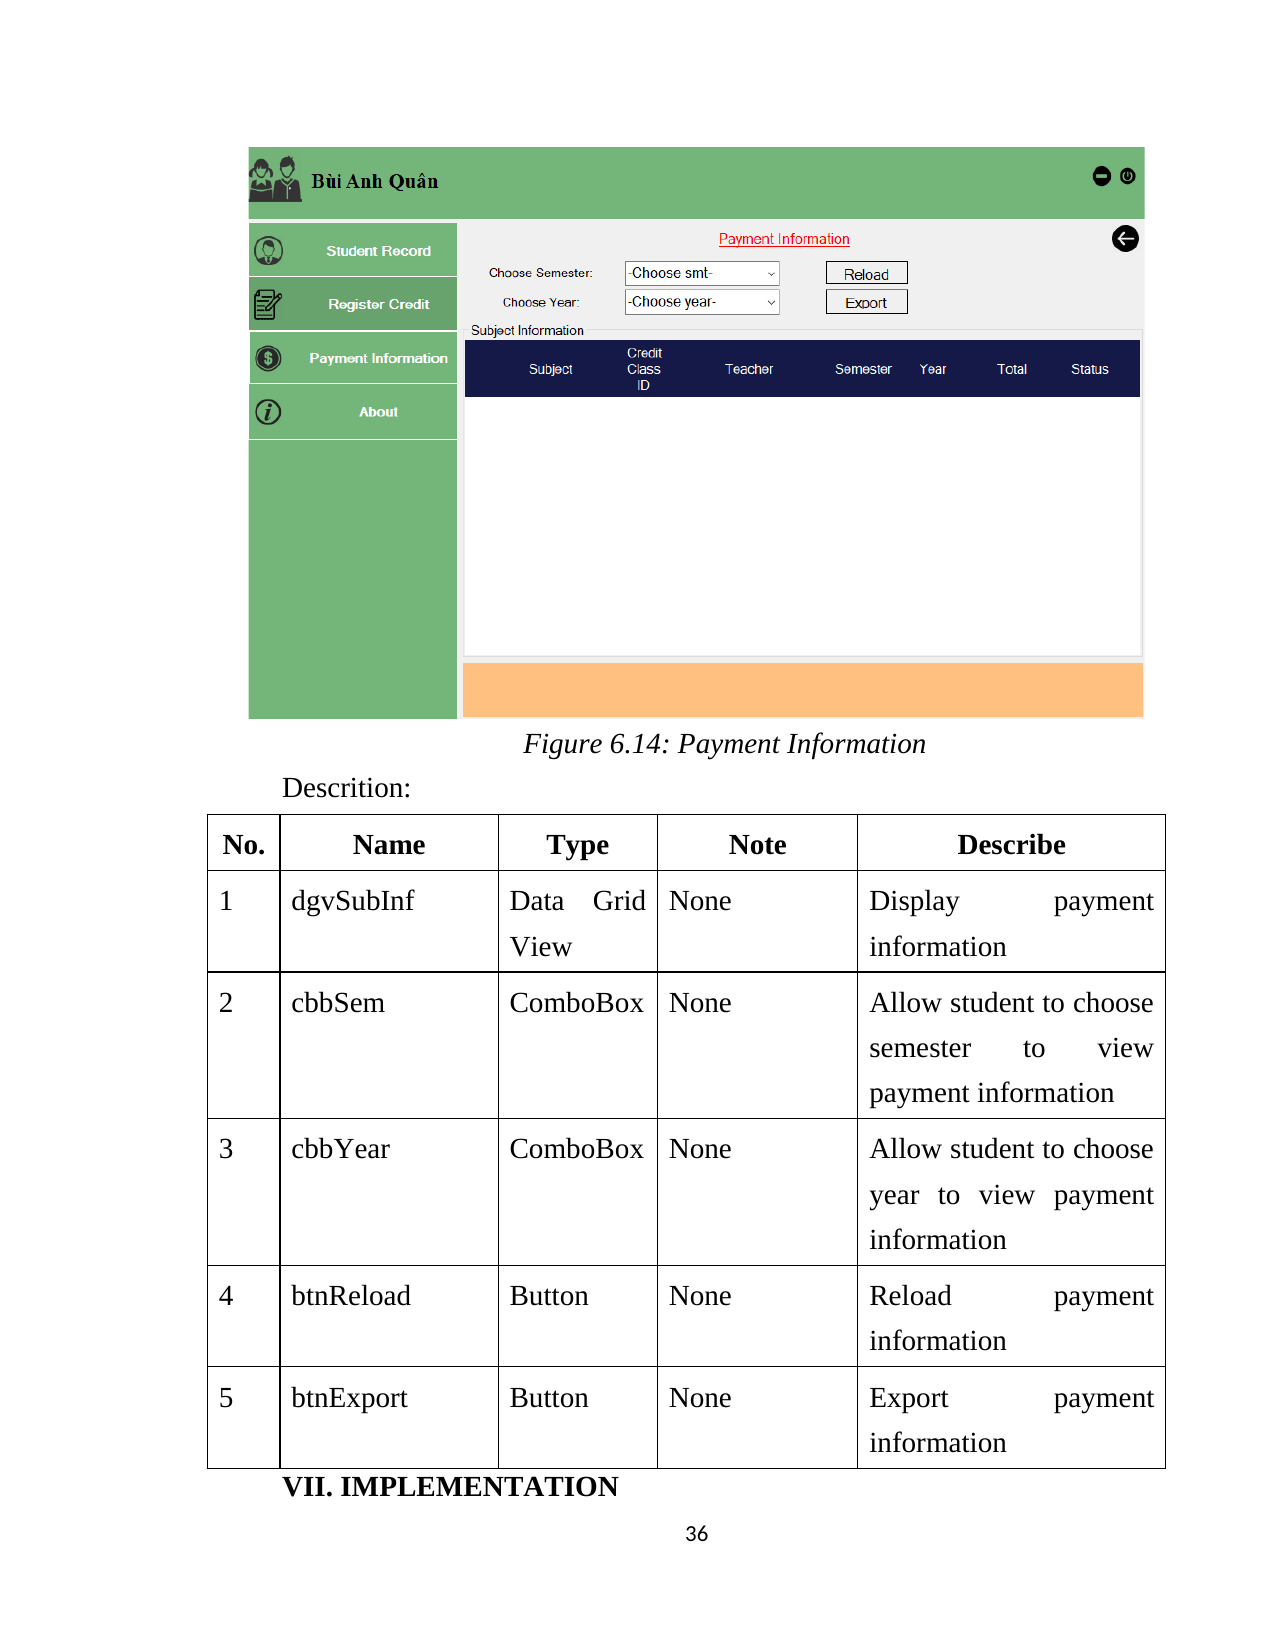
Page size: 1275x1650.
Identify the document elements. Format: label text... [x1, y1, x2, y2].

table_cell Button [499, 1266, 657, 1366]
text Descrition: [207, 770, 1186, 804]
table_header Name [281, 815, 498, 870]
table_cell cbbSem [281, 973, 498, 1118]
table_cell ComboBox [499, 973, 657, 1118]
table_header Describe [858, 815, 1165, 870]
table_cell Allow student to choose semester to view payment information [858, 973, 1165, 1118]
text VII. IMPLEMENTATION [207, 1469, 1186, 1502]
table_header No. [208, 815, 279, 870]
table_cell None [658, 973, 857, 1118]
table_cell 1 [208, 871, 279, 971]
table_cell dgvSubInf [281, 871, 498, 971]
table_cell Allow student to choose year to view payment information [858, 1119, 1165, 1265]
table_cell cbbYear [281, 1119, 498, 1265]
table_cell btnReload [281, 1266, 498, 1366]
text Figure 6.14: Payment Information [207, 727, 1186, 760]
table_cell 3 [208, 1119, 279, 1265]
table_cell Display payment information [858, 871, 1165, 971]
table_cell None [658, 1119, 857, 1265]
table_cell 4 [208, 1266, 279, 1366]
table_cell None [658, 1266, 857, 1366]
table_header Type [499, 815, 657, 870]
table_cell Data Grid View [499, 871, 657, 971]
picture [248, 147, 1145, 719]
table_cell btnExport [281, 1367, 498, 1468]
table_cell Button [499, 1367, 657, 1468]
table_cell 5 [208, 1367, 279, 1468]
table_cell 2 [208, 973, 279, 1118]
table_cell Export payment information [858, 1367, 1165, 1468]
table_cell ComboBox [499, 1119, 657, 1265]
table_cell Reload payment information [858, 1266, 1165, 1366]
table_cell None [658, 1367, 857, 1468]
table_header Note [658, 815, 857, 870]
table_cell None [658, 871, 857, 971]
